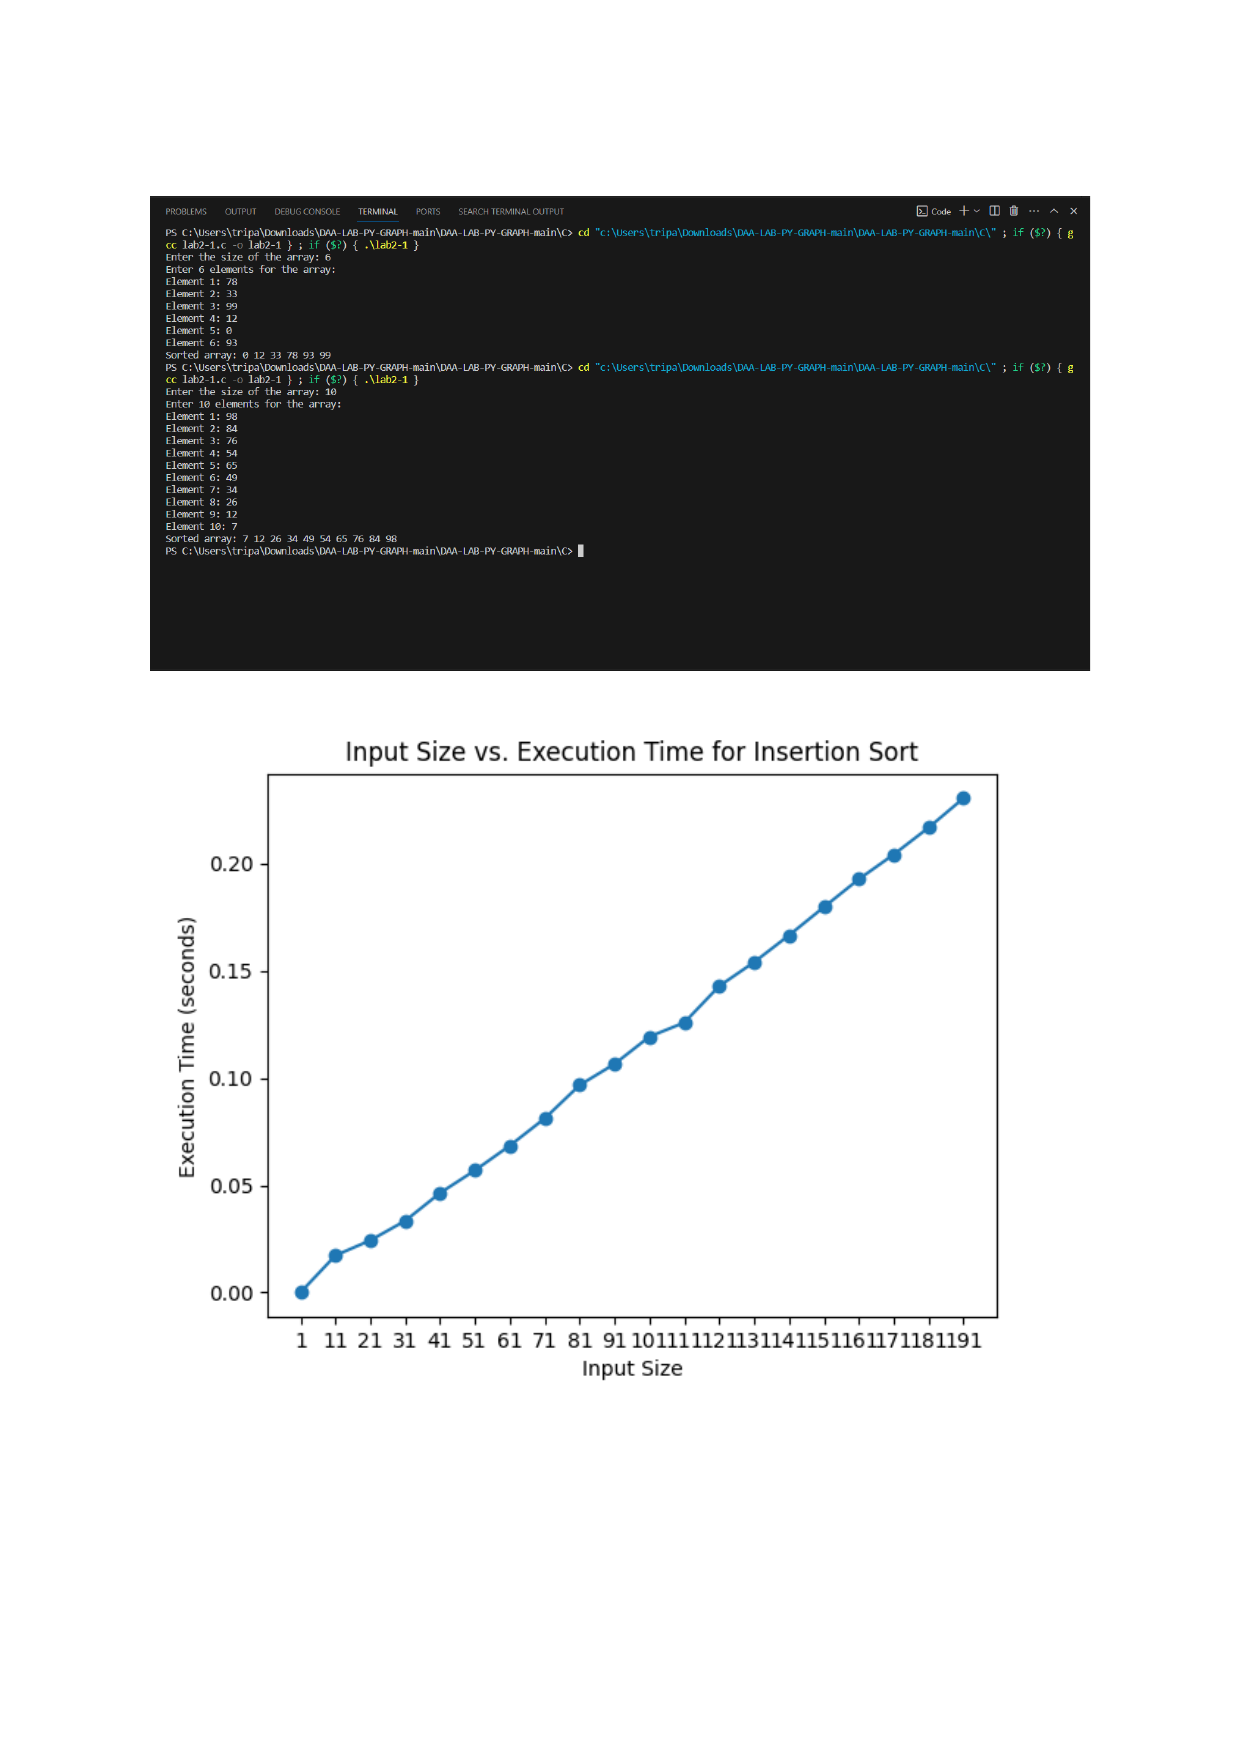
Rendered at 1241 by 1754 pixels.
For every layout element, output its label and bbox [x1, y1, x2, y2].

picture [150, 689, 1091, 1395]
picture [150, 196, 1091, 671]
